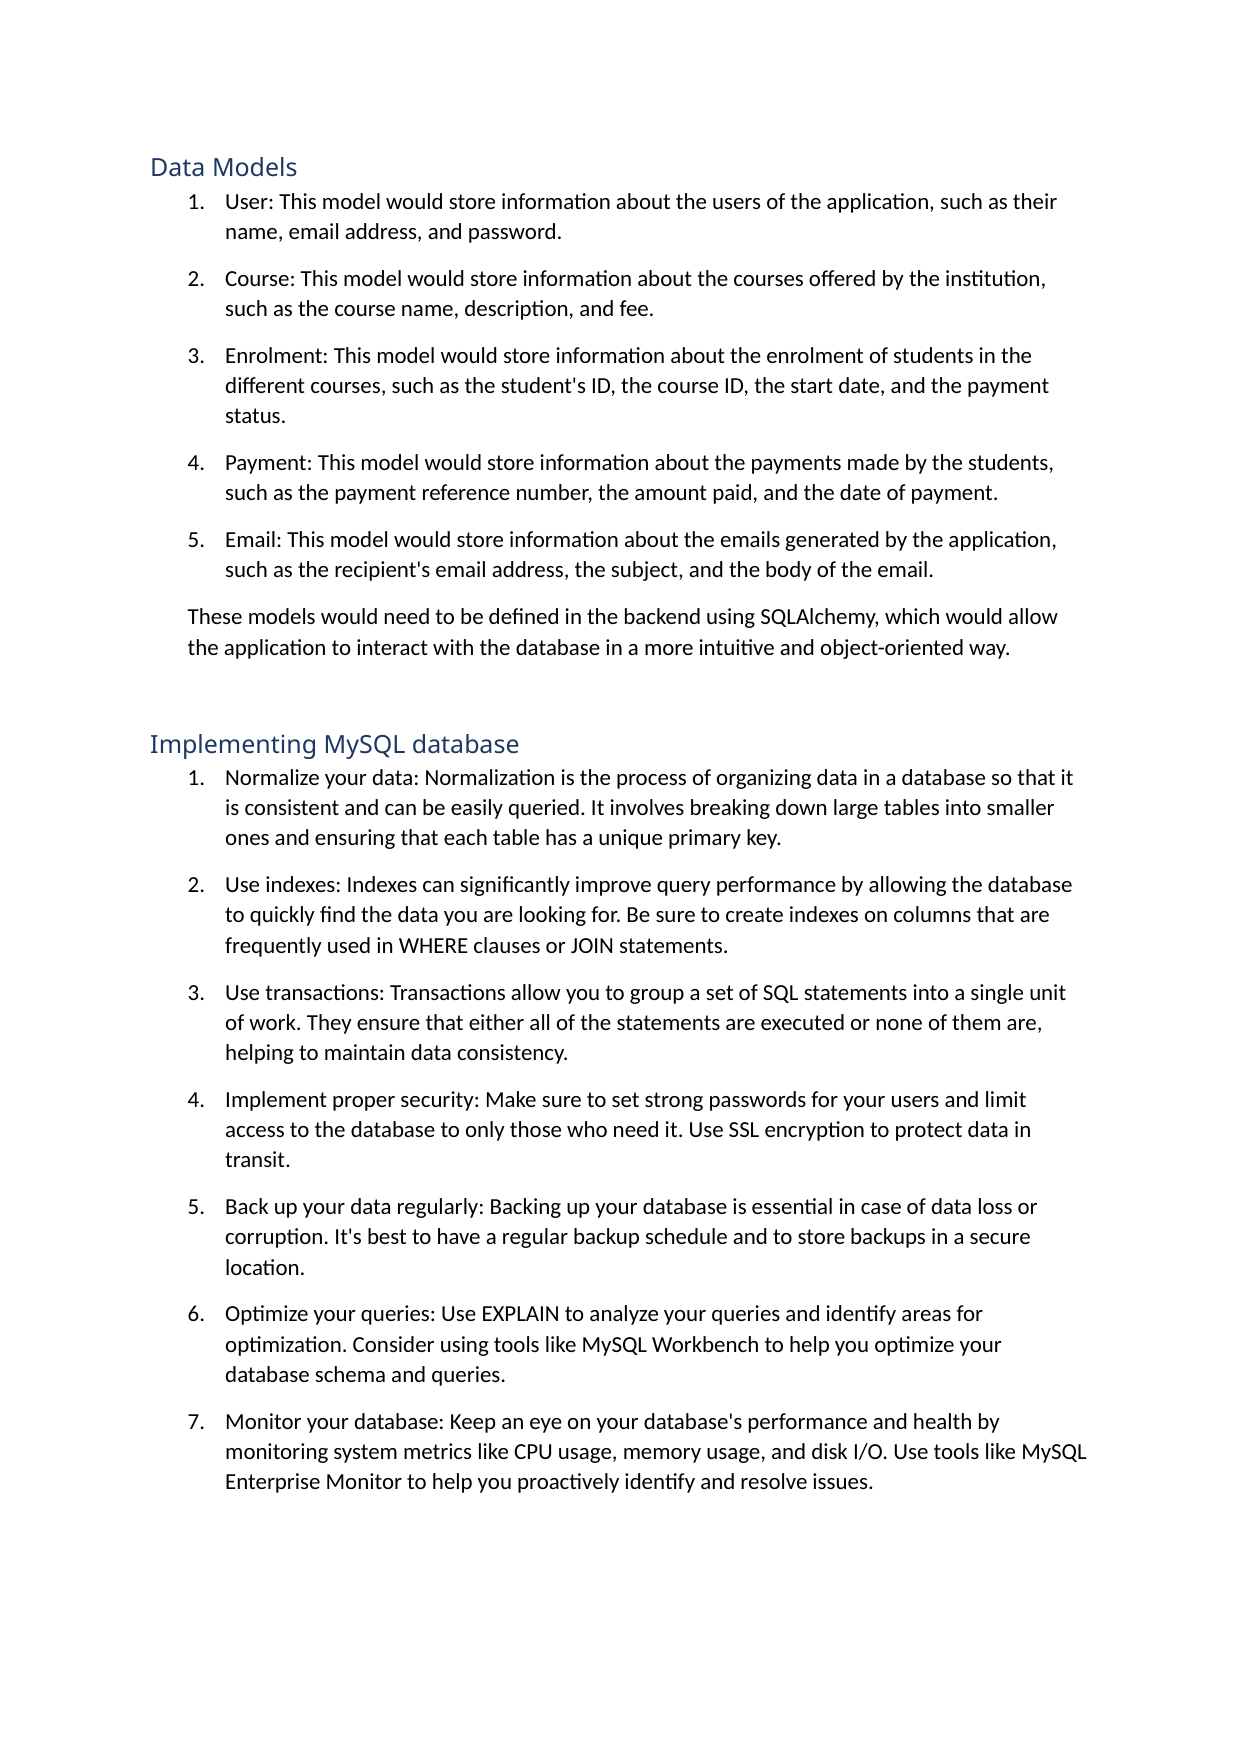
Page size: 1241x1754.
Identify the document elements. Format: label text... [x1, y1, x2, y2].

list Email: This model would store information about the emails generated by the application, such as the recipient's email address, the subject, and the body of the email. [187, 525, 1090, 583]
list Implement proper security: Make sure to set strong passwords for your users and limit access to the database to only those who need it. Use SSL encryption to protect data in transit. [187, 1085, 1090, 1173]
list Payment: This model would store information about the payments made by the students, such as the payment reference number, the amount paid, and the date of payment. [187, 448, 1090, 506]
list Use transactions: Transactions allow you to group a set of SQL statements into a single unit of work. They ensure that either all of the statements are executed or none of them are, helping to maintain data consistency. [187, 978, 1090, 1066]
list Optimize your queries: Use EXPLAIN to analyze your queries and identify areas for optimization. Consider using tools like MySQL Workbench to help you optimize your database schema and queries. [187, 1299, 1090, 1388]
list User: This model would store information about the users of the application, such as their name, email address, and password. [187, 187, 1090, 245]
subtitle Data Models [150, 150, 1090, 184]
list Course: This model would store information about the courses offered by the institution, such as the course name, description, and fee. [187, 264, 1090, 322]
text These models would need to be defined in the backend using SQLAlchemy, which would allow the application to interact with the database in a more intuitive and object-oriented way. [187, 602, 1090, 661]
list Back up your data regularly: Backing up your database is essential in case of data loss or corruption. It's best to have a regular backup schedule and to store backups in a secure location. [187, 1192, 1090, 1281]
subtitle Implementing MySQL database [150, 726, 1090, 760]
list Enrolment: This model would store information about the enrolment of students in the different courses, such as the student's ID, the course ID, the start date, and the payment status. [187, 341, 1090, 429]
list Monitor your database: Keep an eye on your database's performance and health by monitoring system metrics like CPU usage, memory usage, and disk I/O. Use tools like MySQL Enterprise Monitor to help you proactively identify and resolve issues. [187, 1407, 1090, 1495]
list Normalize your data: Normalization is the process of organizing data in a database so that it is consistent and can be easily queried. It involves breaking down large tables into smaller ones and ensuring that each table has a unique primary key. [187, 763, 1090, 852]
list Use indexes: Indexes can significantly improve query performance by allowing the database to quickly find the data you are looking for. Be sure to create indexes on columns that are frequently used in WHERE clauses or JOIN statements. [187, 870, 1090, 959]
